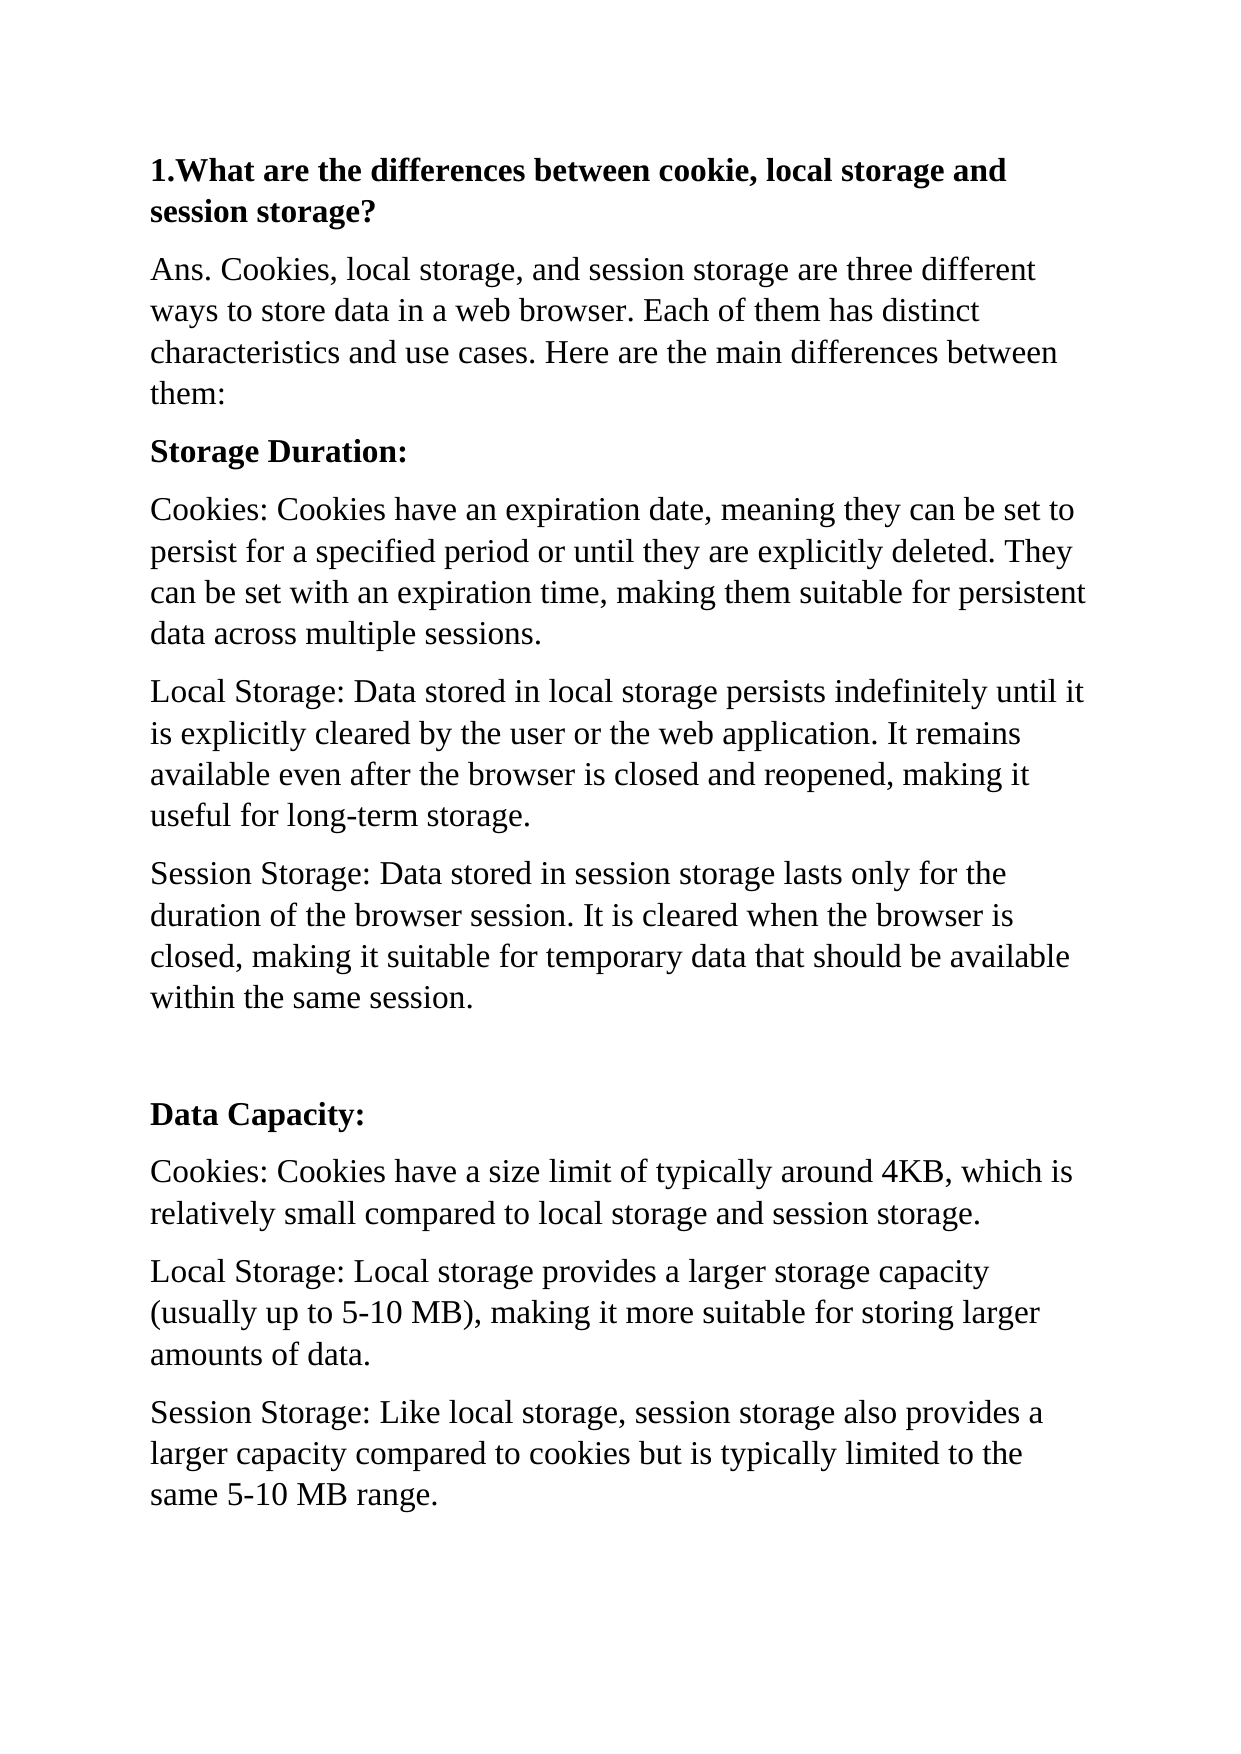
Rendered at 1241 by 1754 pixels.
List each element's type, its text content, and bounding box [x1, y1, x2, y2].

text Cookies: Cookies have an expiration date, meaning they can be set to persist for a specified period or until they are explicitly deleted. They can be set with an expiration time, making them suitable for persistent data across multiple sessions. [150, 489, 1090, 652]
text Session Storage: Data stored in session storage lasts only for the duration of the browser session. It is cleared when the browser is closed, making it suitable for temporary data that should be available within the same session. [150, 854, 1090, 1016]
text Session Storage: Like local storage, session storage also provides a larger capacity compared to cookies but is typically limited to the same 5-10 MB range. [150, 1392, 1090, 1513]
text Local Storage: Local storage provides a larger storage capacity (usually up to 5-10 MB), making it more suitable for storing larger amounts of data. [150, 1251, 1090, 1372]
text Local Storage: Data stored in local storage persists indefinitely until it is explicitly cleared by the user or the web application. It remains available even after the browser is closed and reopened, making it useful for long-term storage. [150, 672, 1090, 834]
text Data Capacity: [150, 1094, 1090, 1132]
text Cookies: Cookies have a size limit of typically around 4KB, which is relatively small compared to local storage and session storage. [150, 1152, 1090, 1231]
text Storage Duration: [150, 431, 1090, 470]
text 1.What are the differences between cookie, local storage and session storage? [150, 150, 1090, 230]
text Ans. Cookies, local storage, and session storage are three different ways to store data in a web browser. Each of them has distinct characteristics and use cases. Here are the main differences between them: [150, 249, 1090, 412]
